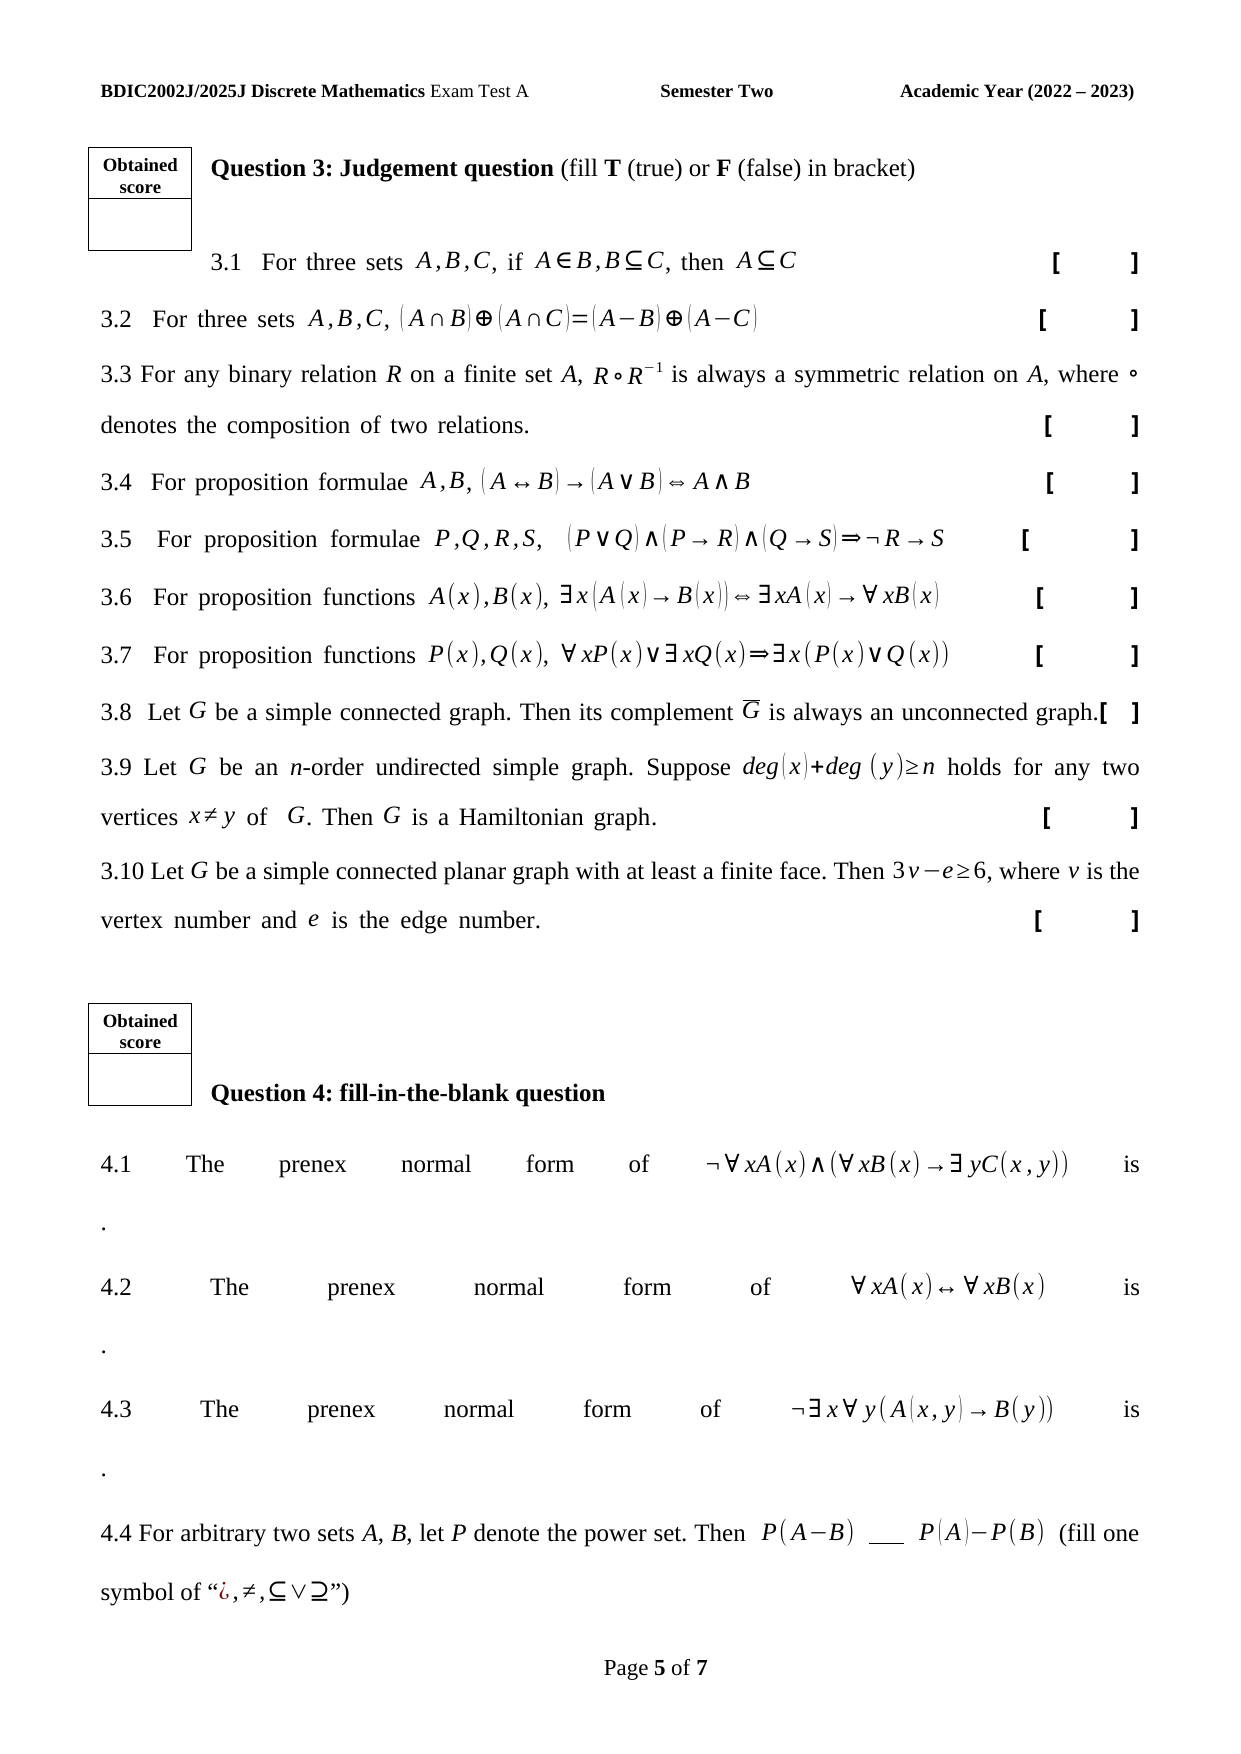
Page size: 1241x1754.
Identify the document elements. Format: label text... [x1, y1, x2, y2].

table_header Obtained score [89, 148, 191, 197]
text Question 4: fill-in-the-blank question [100, 1078, 1140, 1107]
text 4.2 The prenex normal form of is . [100, 1271, 1140, 1358]
table_cell [89, 1054, 191, 1105]
text 3.8 Let be a simple connected graph. Then its complement is always an unconnected graph.[ ] [100, 694, 1140, 728]
table_cell [89, 199, 191, 250]
text Question 3: Judgement question (fill T (true) or F (false) in bracket) [192, 153, 1140, 182]
text 3.3 For any binary relation R on a finite set A, is always a symmetric relation on A, where denotes the composition of two relations. [ ] [100, 358, 1140, 441]
text 3.6 For proposition functions , [ ] [100, 578, 1140, 613]
text 3.9 Let be an n-order undirected simple graph. Suppose holds for any two vertices of . Then is a Hamiltonian graph. [ ] [100, 751, 1140, 833]
text 4.3 The prenex normal form of is . [100, 1393, 1140, 1482]
text 4.1 The prenex normal form of is . [100, 1148, 1140, 1236]
text 3.5 For proposition formulae , [ ] [100, 521, 1140, 555]
text 3.10 Let be a simple connected planar graph with at least a finite face. Then , where is the vertex number and is the edge number. [ ] [100, 856, 1140, 936]
text 4.4 For arbitrary two sets A, B, let P denote the power set. Then (fill one symbol of “”) [100, 1517, 1140, 1605]
table_header Obtained score [89, 1004, 191, 1053]
text 3.2 For three sets , [ ] [100, 301, 1140, 335]
text 3.4 For proposition formulae , [ ] [100, 464, 1140, 498]
text 3.1 For three sets , if , then [ ] [100, 244, 1140, 278]
text 3.7 For proposition functions , [ ] [100, 636, 1140, 670]
